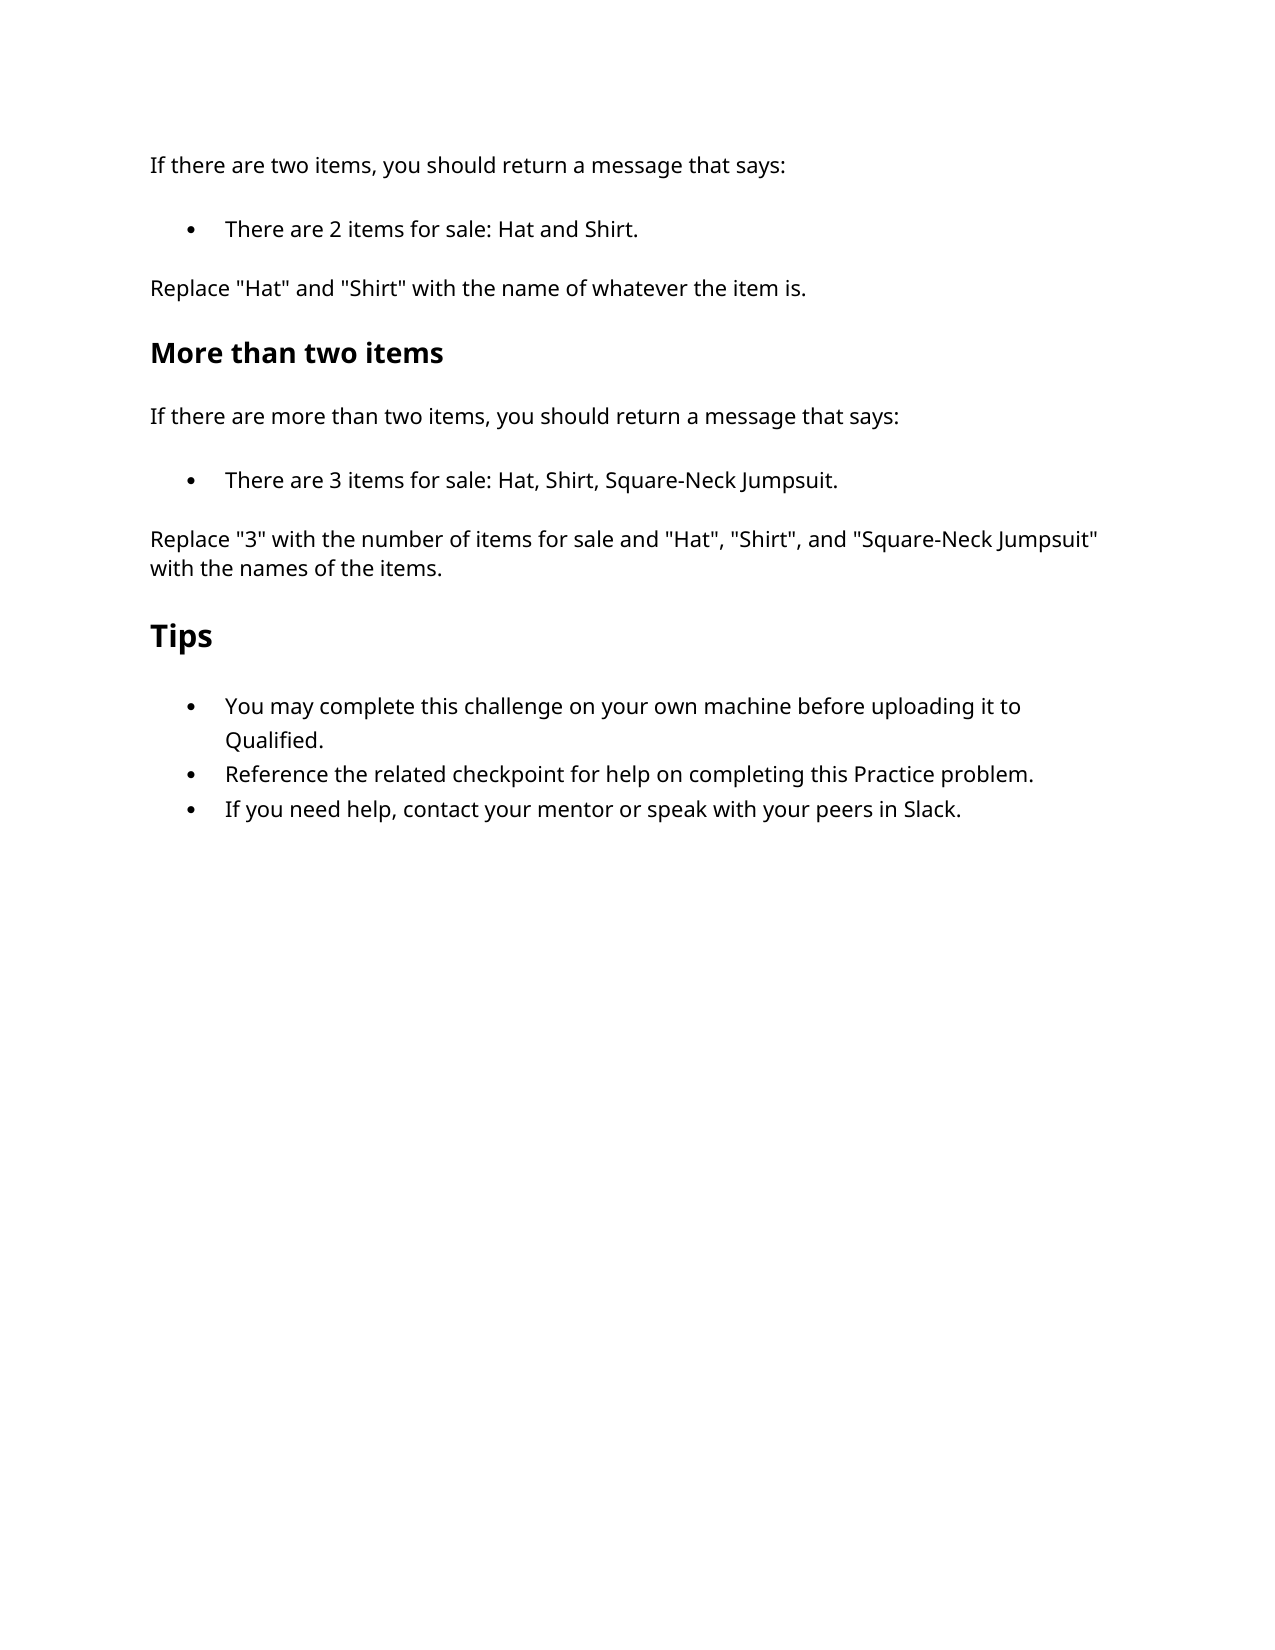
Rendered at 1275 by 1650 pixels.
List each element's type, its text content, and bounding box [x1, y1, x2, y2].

list There are 2 items for sale: Hat and Shirt. [187, 209, 1125, 243]
text If there are two items, you should return a message that says: [150, 150, 1125, 180]
text More than two items [150, 333, 1125, 372]
list Reference the related checkpoint for help on completing this Practice problem. [187, 755, 1125, 789]
text Tips [150, 614, 1125, 657]
text Replace "Hat" and "Shirt" with the name of whatever the item is. [150, 272, 1125, 302]
list There are 3 items for sale: Hat, Shirt, Square-Neck Jumpsuit. [187, 460, 1125, 494]
text Replace "3" with the number of items for sale and "Hat", "Shirt", and "Square-Neck Jumpsuit" with the names of the items. [150, 523, 1125, 583]
list You may complete this challenge on your own machine before uploading it to Qualified. [187, 686, 1125, 755]
text If there are more than two items, you should return a message that says: [150, 401, 1125, 431]
list If you need help, contact your mentor or speak with your peers in Slack. [187, 789, 1125, 824]
